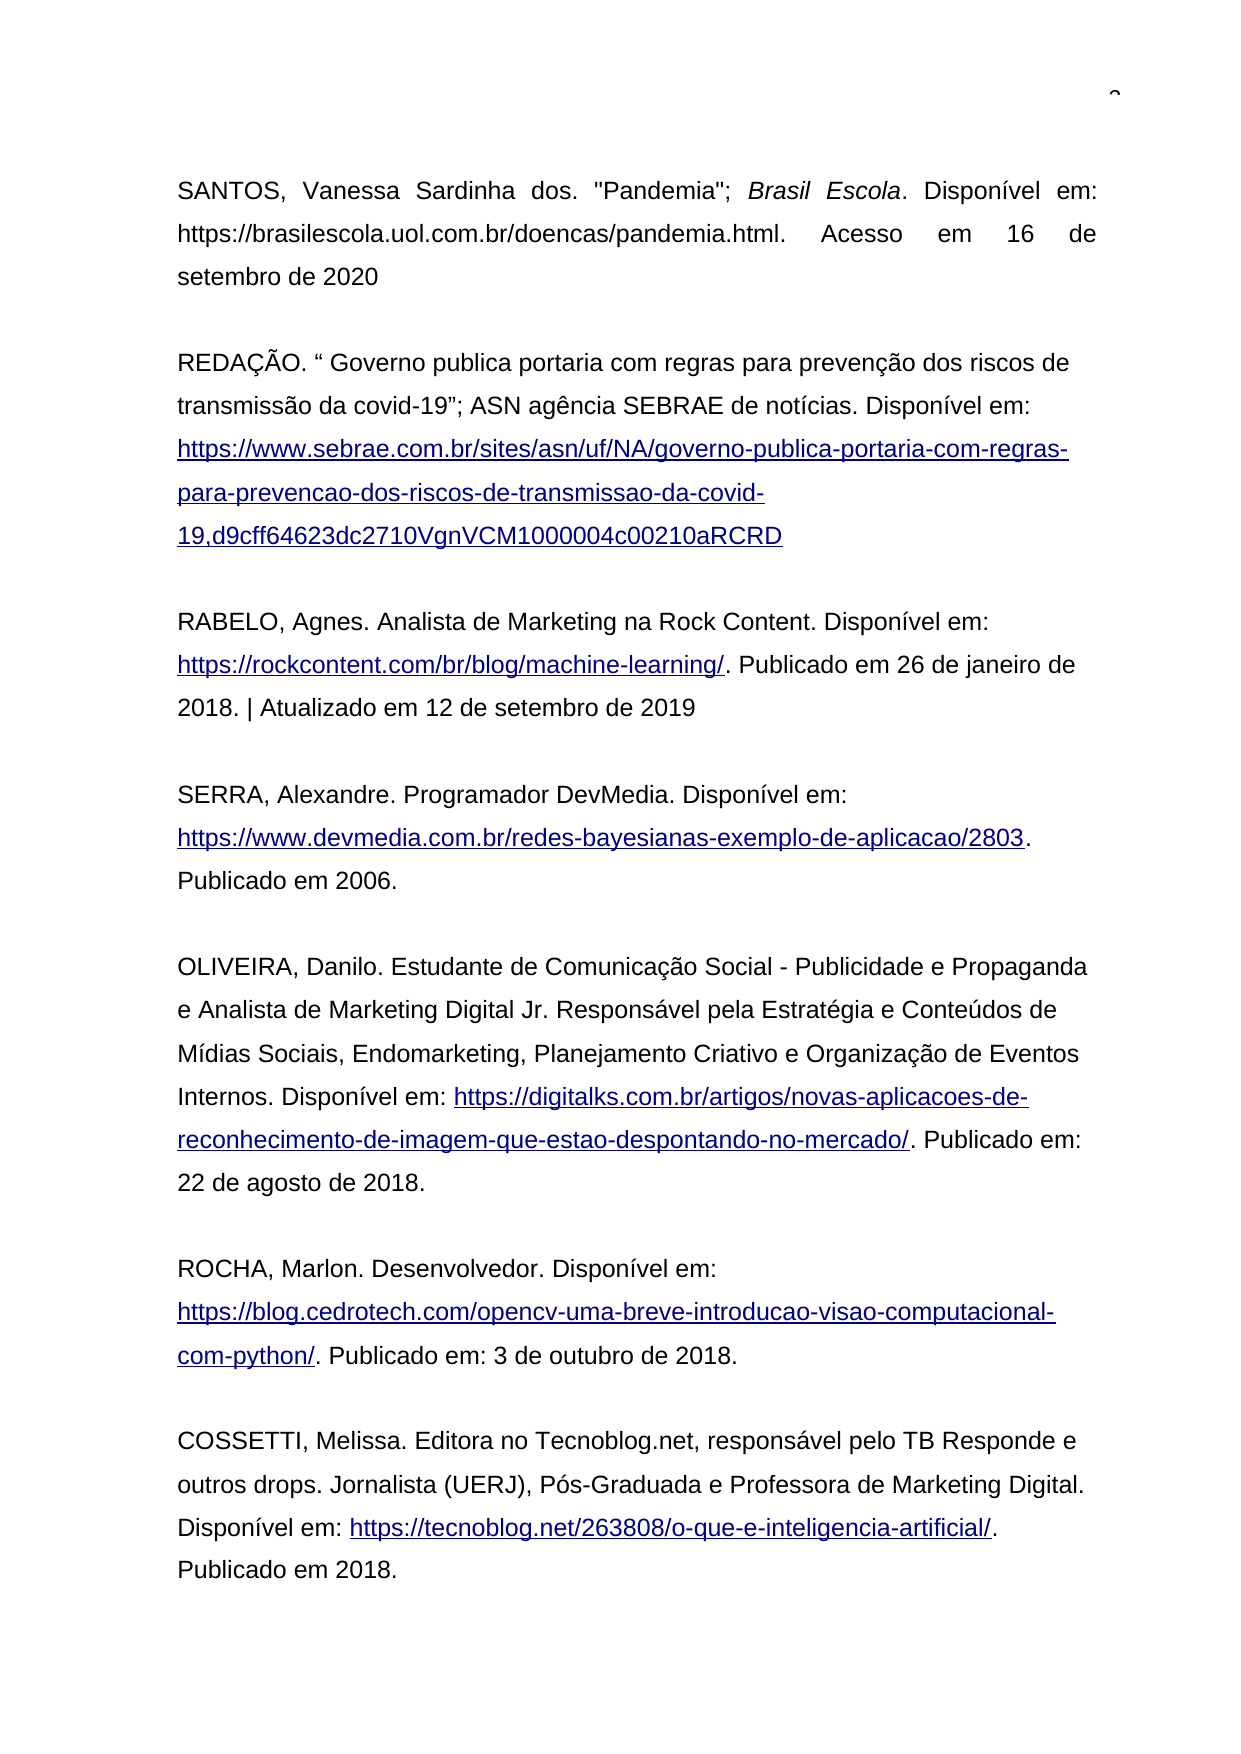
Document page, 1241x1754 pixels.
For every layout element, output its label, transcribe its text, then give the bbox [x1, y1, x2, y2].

text RABELO, Agnes. Analista de Marketing na Rock Content. Disponível em: https://rockcontent.com/br/blog/machine-learning/. Publicado em 26 de janeiro de 2018. | Atualizado em 12 de setembro de 2019 [177, 607, 1077, 722]
text SERRA, Alexandre. Programador DevMedia. Disponível em: https://www.devmedia.com.br/redes-bayesianas-exemplo-de-aplicacao/2803. Publicado em 2006. [177, 780, 1033, 895]
text ROCHA, Marlon. Desenvolvedor. Disponível em: https://blog.cedrotech.com/opencv-uma-breve-introducao-visao-computacional- com-python/. Publicado em: 3 de outubro de 2018. [177, 1254, 1056, 1322]
text SANTOS, Vanessa Sardinha dos. "Pandemia"; Brasil Escola. Disponível em: https://brasilescola.uol.com.br/doencas/pandemia.html. Acesso em 16 de setembro de 2020 [177, 176, 1097, 291]
text OLIVEIRA, Danilo. Estudante de Comunicação Social - Publicidade e Propaganda e Analista de Marketing Digital Jr. Responsável pela Estratégia e Conteúdos de Mídias Sociais, Endomarketing, Planejamento Criativo e Organização de Eventos Internos. Disponível em: https://digitalks.com.br/artigos/novas-aplicacoes-de- reconhecimento-de-imagem-que-estao-despontando-no-mercado/. Publicado em: 22 de agosto de 2018. [177, 952, 1089, 1197]
text Publicado em 2018. [177, 1556, 1138, 1584]
text ROCHA, Marlon. Desenvolvedor. Disponível em: https://blog.cedrotech.com/opencv-uma-breve-introducao-visao-computacional- com-python/. Publicado em: 3 de outubro de 2018. [177, 1324, 1056, 1369]
text REDAÇÃO. “ Governo publica portaria com regras para prevenção dos riscos de transmissão da covid-19”; ASN agência SEBRAE de notícias. Disponível em: https://www.sebrae.com.br/sites/asn/uf/NA/governo-publica-portaria-com-regras- para-prevencao-dos-riscos-de-transmissao-da-covid- 19,d9cff64623dc2710VgnVCM1000004c00210aRCRD [177, 348, 1097, 549]
text COSSETTI, Melissa. Editora no Tecnoblog.net, responsável pelo TB Responde e outros drops. Jornalista (UERJ), Pós-Graduada e Professora de Marketing Digital. Disponível em: https://tecnoblog.net/263808/o-que-e-inteligencia-artificial/. [177, 1426, 1087, 1542]
